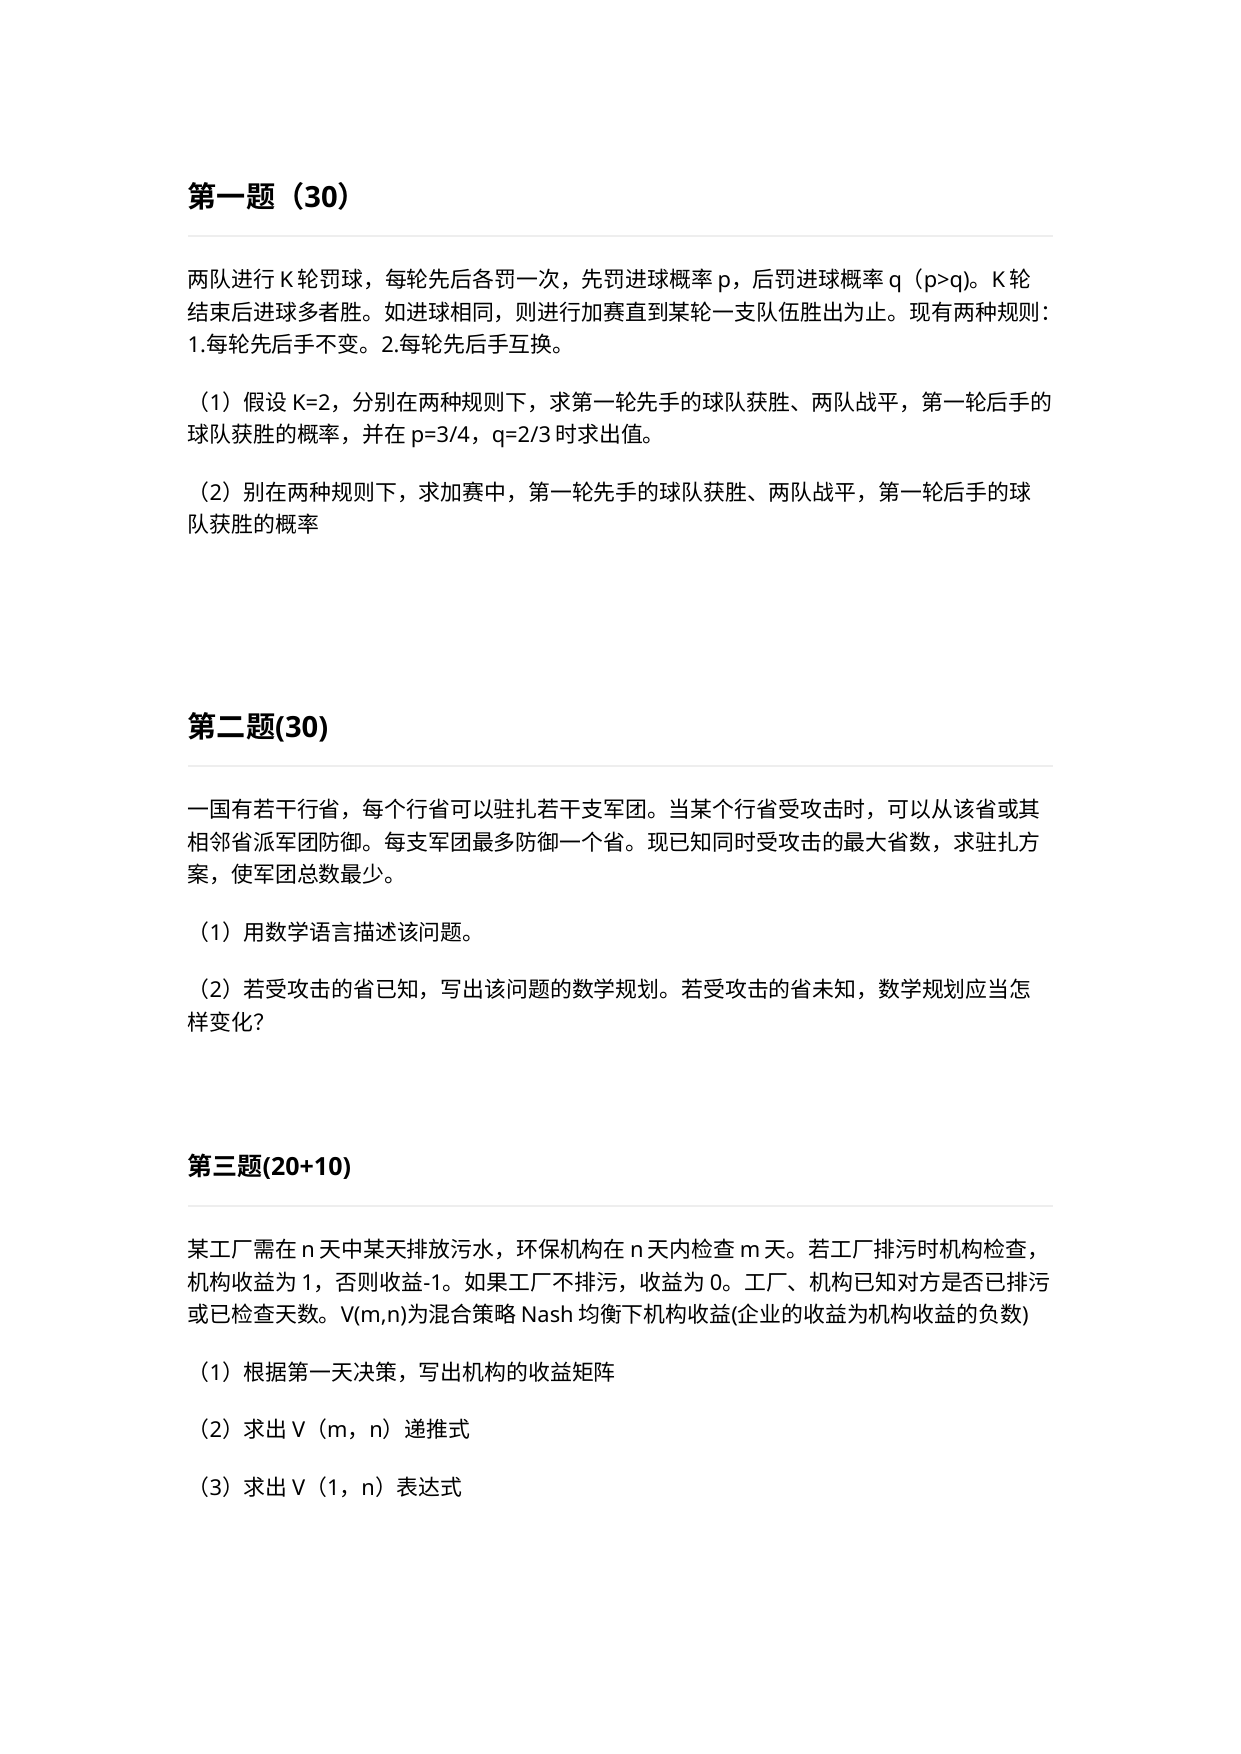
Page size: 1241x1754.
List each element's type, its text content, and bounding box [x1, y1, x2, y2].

text （3）求出V（1，n）表达式 [187, 1469, 1053, 1502]
text 第三题(20+10) [187, 1132, 1053, 1207]
text （1）假设K=2，分别在两种规则下，求第一轮先手的球队获胜、两队战平，第一轮后手的球队获胜的概率，并在p=3/4，q=2/3时求出值。 [187, 384, 1053, 449]
text 第二题(30) [187, 692, 1053, 767]
text （1）用数学语言描述该问题。 [187, 914, 1053, 947]
text （2）求出V（m，n）递推式 [187, 1412, 1053, 1444]
text 某工厂需在n天中某天排放污水，环保机构在n天内检查m天。若工厂排污时机构检查，机构收益为1，否则收益-1。如果工厂不排污，收益为0。工厂、机构已知对方是否已排污或已检查天数。V(m,n)为混合策略Nash均衡下机构收益(企业的收益为机构收益的负数) [187, 1232, 1053, 1329]
text 第一题（30） [187, 162, 1053, 237]
text （2）别在两种规则下，求加赛中，第一轮先手的球队获胜、两队战平，第一轮后手的球队获胜的概率 [187, 474, 1053, 539]
text （2）若受攻击的省已知，写出该问题的数学规划。若受攻击的省未知，数学规划应当怎样变化？ [187, 972, 1053, 1037]
text 一国有若干行省，每个行省可以驻扎若干支军团。当某个行省受攻击时，可以从该省或其相邻省派军团防御。每支军团最多防御一个省。现已知同时受攻击的最大省数，求驻扎方案，使军团总数最少。 [187, 792, 1053, 889]
text （1）根据第一天决策，写出机构的收益矩阵 [187, 1354, 1053, 1387]
text 两队进行K轮罚球，每轮先后各罚一次，先罚进球概率p，后罚进球概率q（p>q)。K轮结束后进球多者胜。如进球相同，则进行加赛直到某轮一支队伍胜出为止。现有两种规则：1.每轮先后手不变。2.每轮先后手互换。 [187, 262, 1053, 359]
